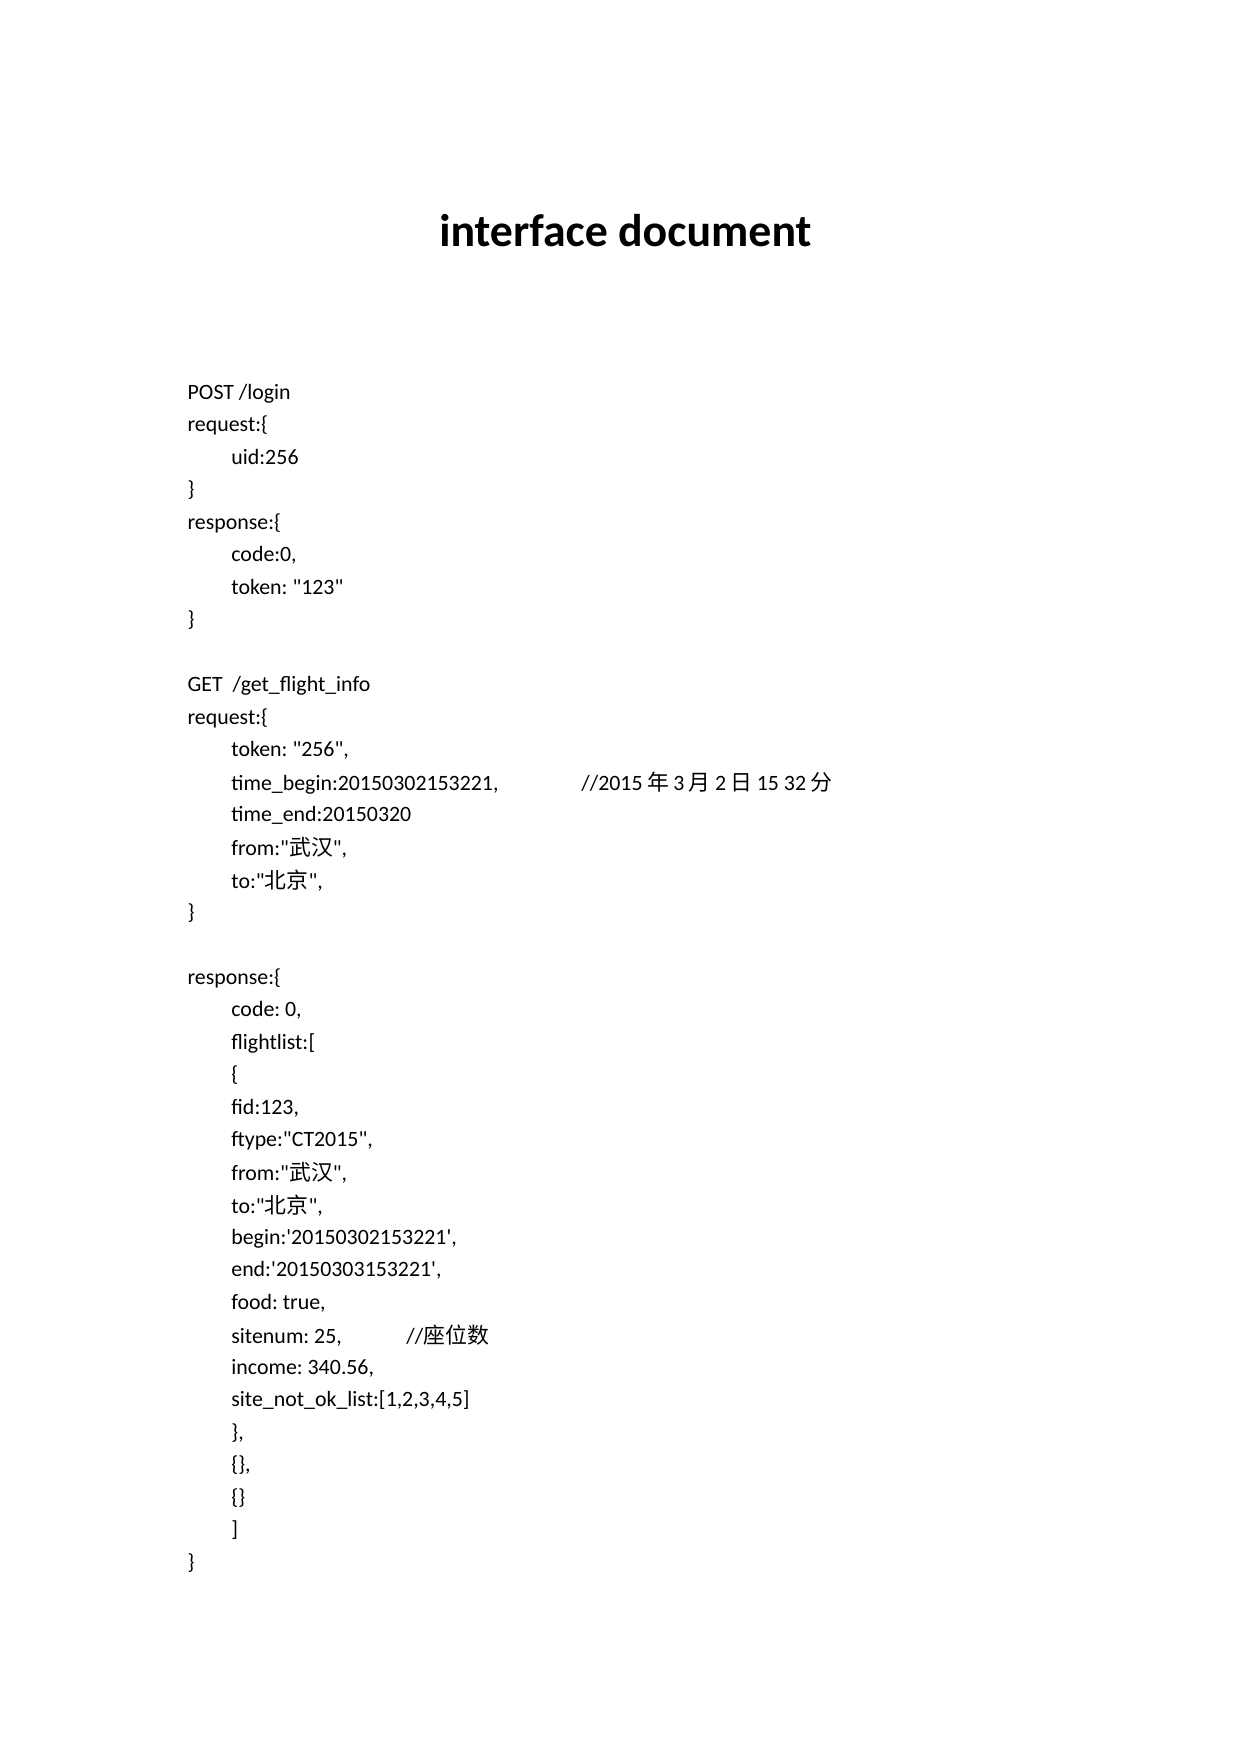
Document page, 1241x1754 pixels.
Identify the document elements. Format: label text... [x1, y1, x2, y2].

text site_not_ok_list:[1,2,3,4,5] [187, 1382, 1053, 1415]
text sitenum: 25, //座位数 [187, 1317, 1053, 1350]
text to:"北京", [187, 862, 1053, 895]
text {} [187, 1480, 1053, 1512]
text POST /login [187, 375, 1053, 407]
text {}, [187, 1447, 1053, 1480]
subtitle interface document [187, 197, 1053, 262]
text } [187, 472, 1053, 505]
text from:"武汉", [187, 830, 1053, 862]
text from:"武汉", [187, 1155, 1053, 1187]
text ftype:"CT2015", [187, 1122, 1053, 1155]
text uid:256 [187, 440, 1053, 472]
text time_end:20150320 [187, 797, 1053, 830]
text to:"北京", [187, 1187, 1053, 1220]
text } [187, 895, 1053, 927]
text food: true, [187, 1285, 1053, 1317]
text token: "123" [187, 570, 1053, 602]
text end:'20150303153221', [187, 1252, 1053, 1285]
text income: 340.56, [187, 1350, 1053, 1382]
text token: "256", [187, 732, 1053, 765]
text response:{ [187, 960, 1053, 992]
text } [187, 1545, 1053, 1577]
text begin:'20150302153221', [187, 1220, 1053, 1252]
text ] [187, 1512, 1053, 1545]
text request:{ [187, 407, 1053, 440]
text }, [187, 1415, 1053, 1447]
text code: 0, [187, 992, 1053, 1025]
text GET /get_flight_info [187, 667, 1053, 700]
text fid:123, [187, 1090, 1053, 1122]
text time_begin:20150302153221, //2015年3月2日15 32分 [187, 765, 1053, 797]
text request:{ [187, 700, 1053, 732]
text } [187, 602, 1053, 635]
text { [187, 1057, 1053, 1090]
text code:0, [187, 537, 1053, 570]
text response:{ [187, 505, 1053, 537]
text flightlist:[ [187, 1025, 1053, 1057]
